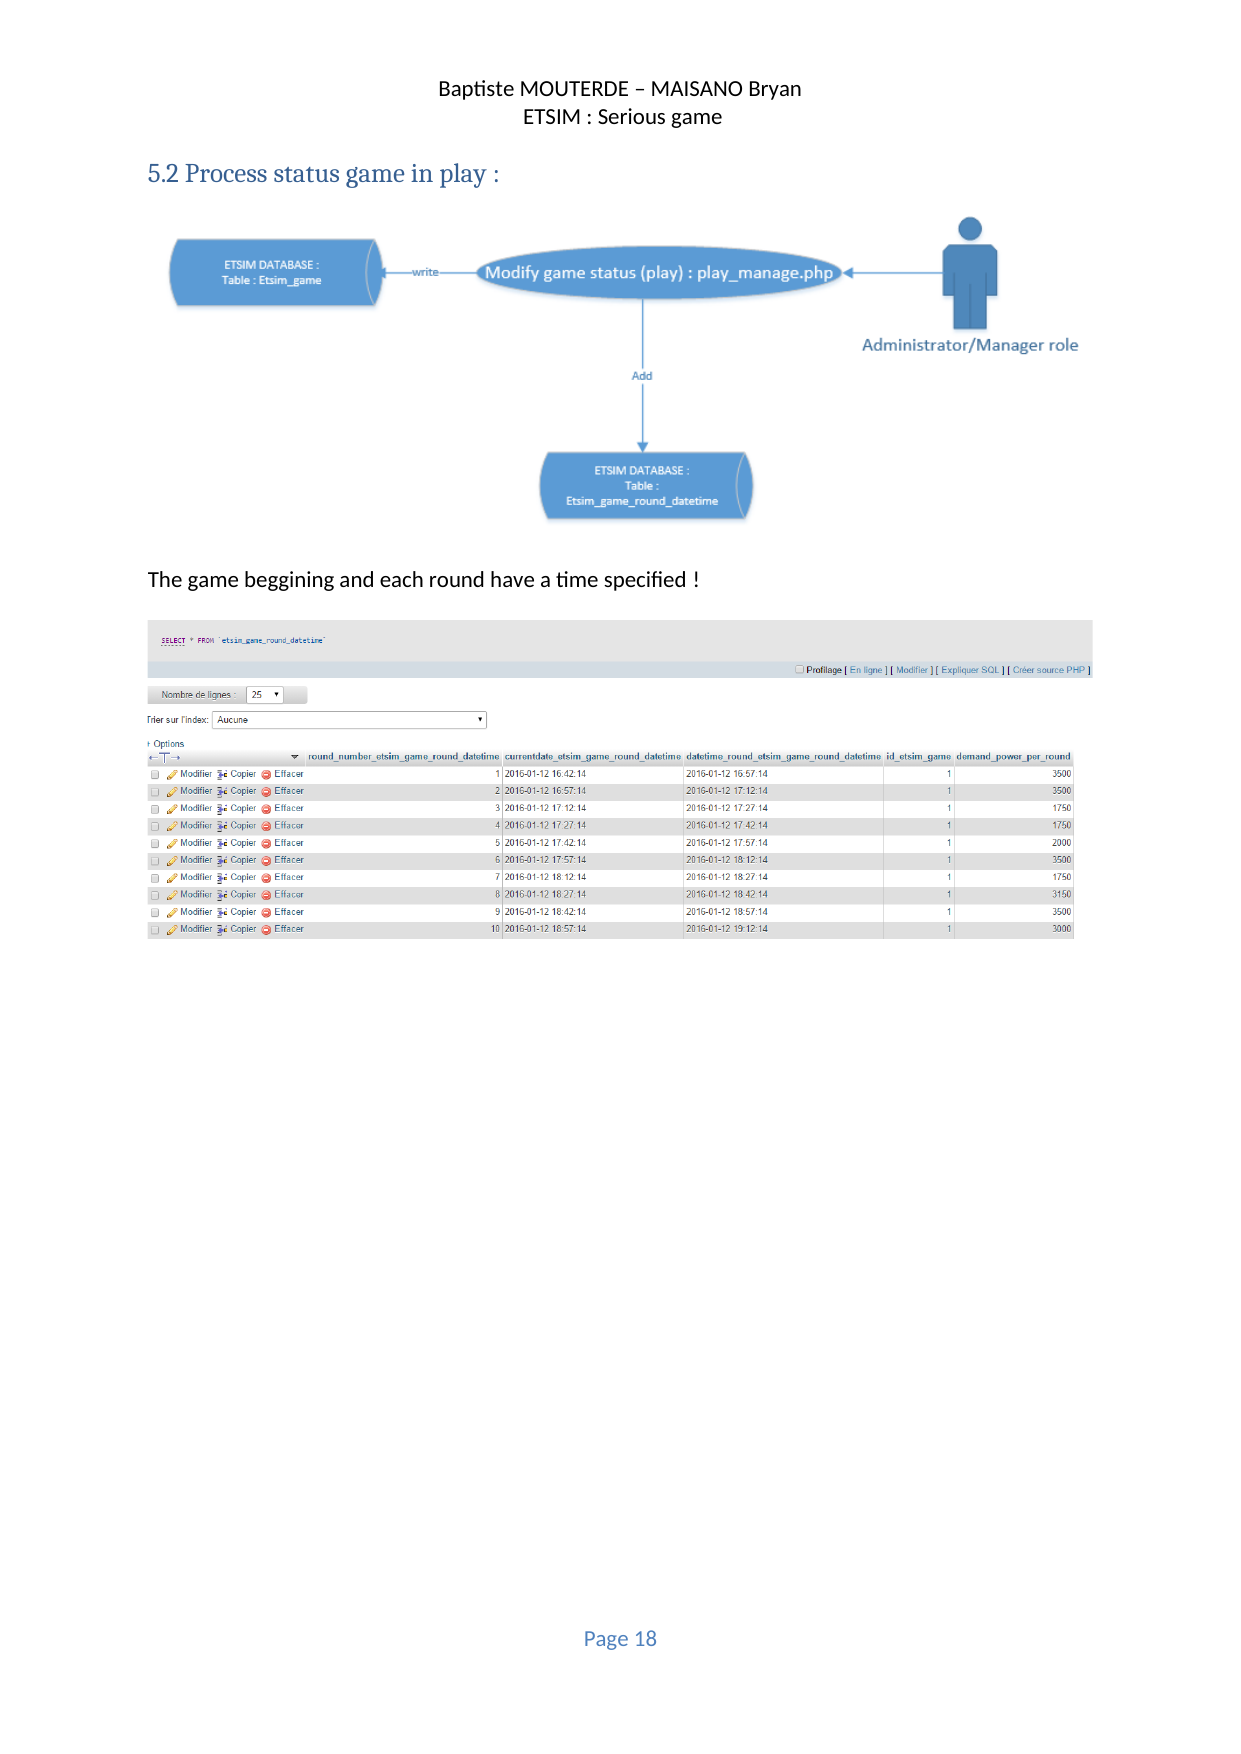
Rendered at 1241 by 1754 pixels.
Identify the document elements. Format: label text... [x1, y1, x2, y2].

text The game beggining and each round have a time specified ! [148, 565, 1093, 593]
picture [147, 618, 1093, 940]
picture [147, 193, 1093, 540]
subtitle 5.2 Process status game in play : [148, 158, 1093, 189]
